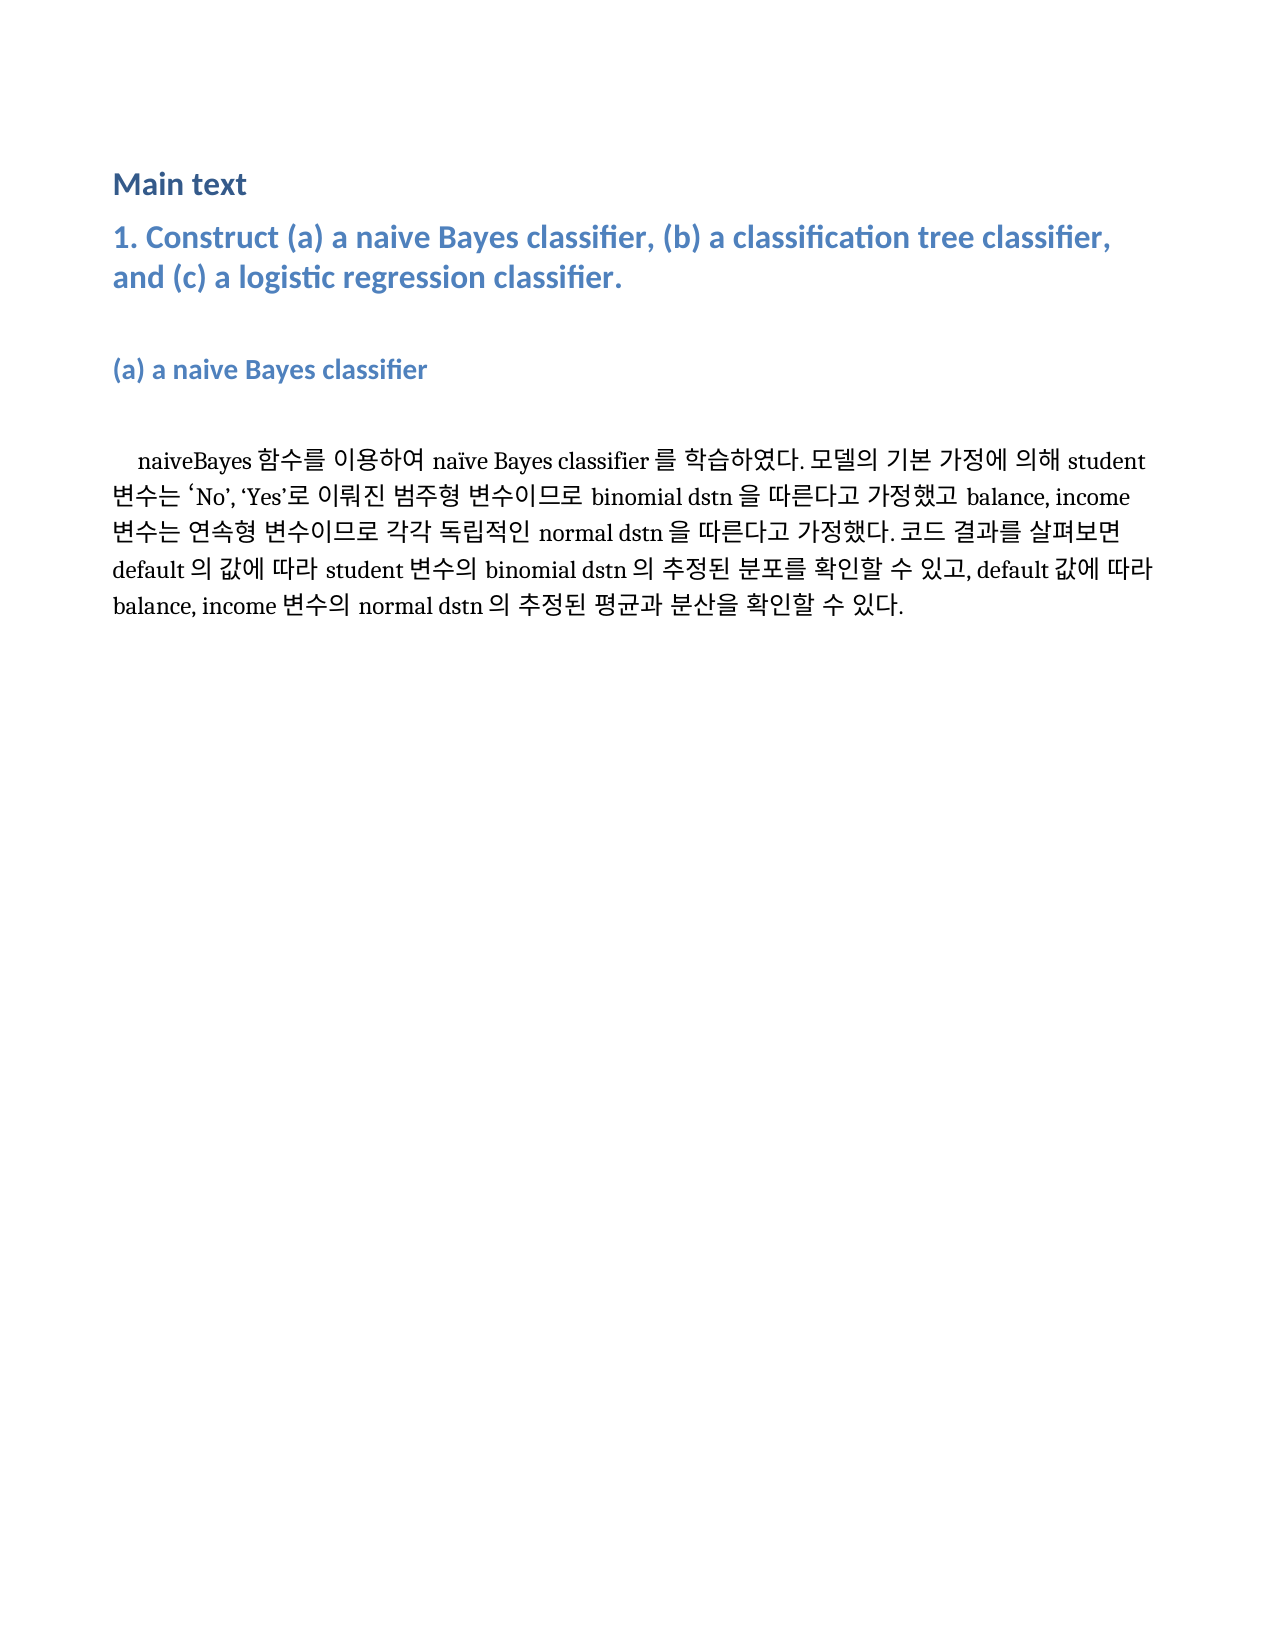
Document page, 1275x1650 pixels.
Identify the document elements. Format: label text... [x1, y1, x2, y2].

text naiveBayes 함수를 이용하여 naïve Bayes classifier를 학습하였다. 모델의 기본 가정에 의해 student 변수는 ‘No’, ‘Yes’로 이뤄진 범주형 변수이므로 binomial dstn을 따른다고 가정했고 balance, income 변수는 연속형 변수이므로 각각 독립적인 normal dstn을 따른다고 가정했다. 코드 결과를 살펴보면 default의 값에 따라 student 변수의 binomial dstn의 추정된 분포를 확인할 수 있고, default 값에 따라 balance, income 변수의 normal dstn의 추정된 평균과 분산을 확인할 수 있다. [112, 440, 1162, 622]
subtitle Main text [112, 162, 1162, 203]
subtitle (a) a naive Bayes classifier [112, 351, 1162, 387]
subtitle 1. Construct (a) a naive Bayes classifier, (b) a classification tree classifier, and (c) a logistic regression classifier. [112, 216, 1162, 297]
